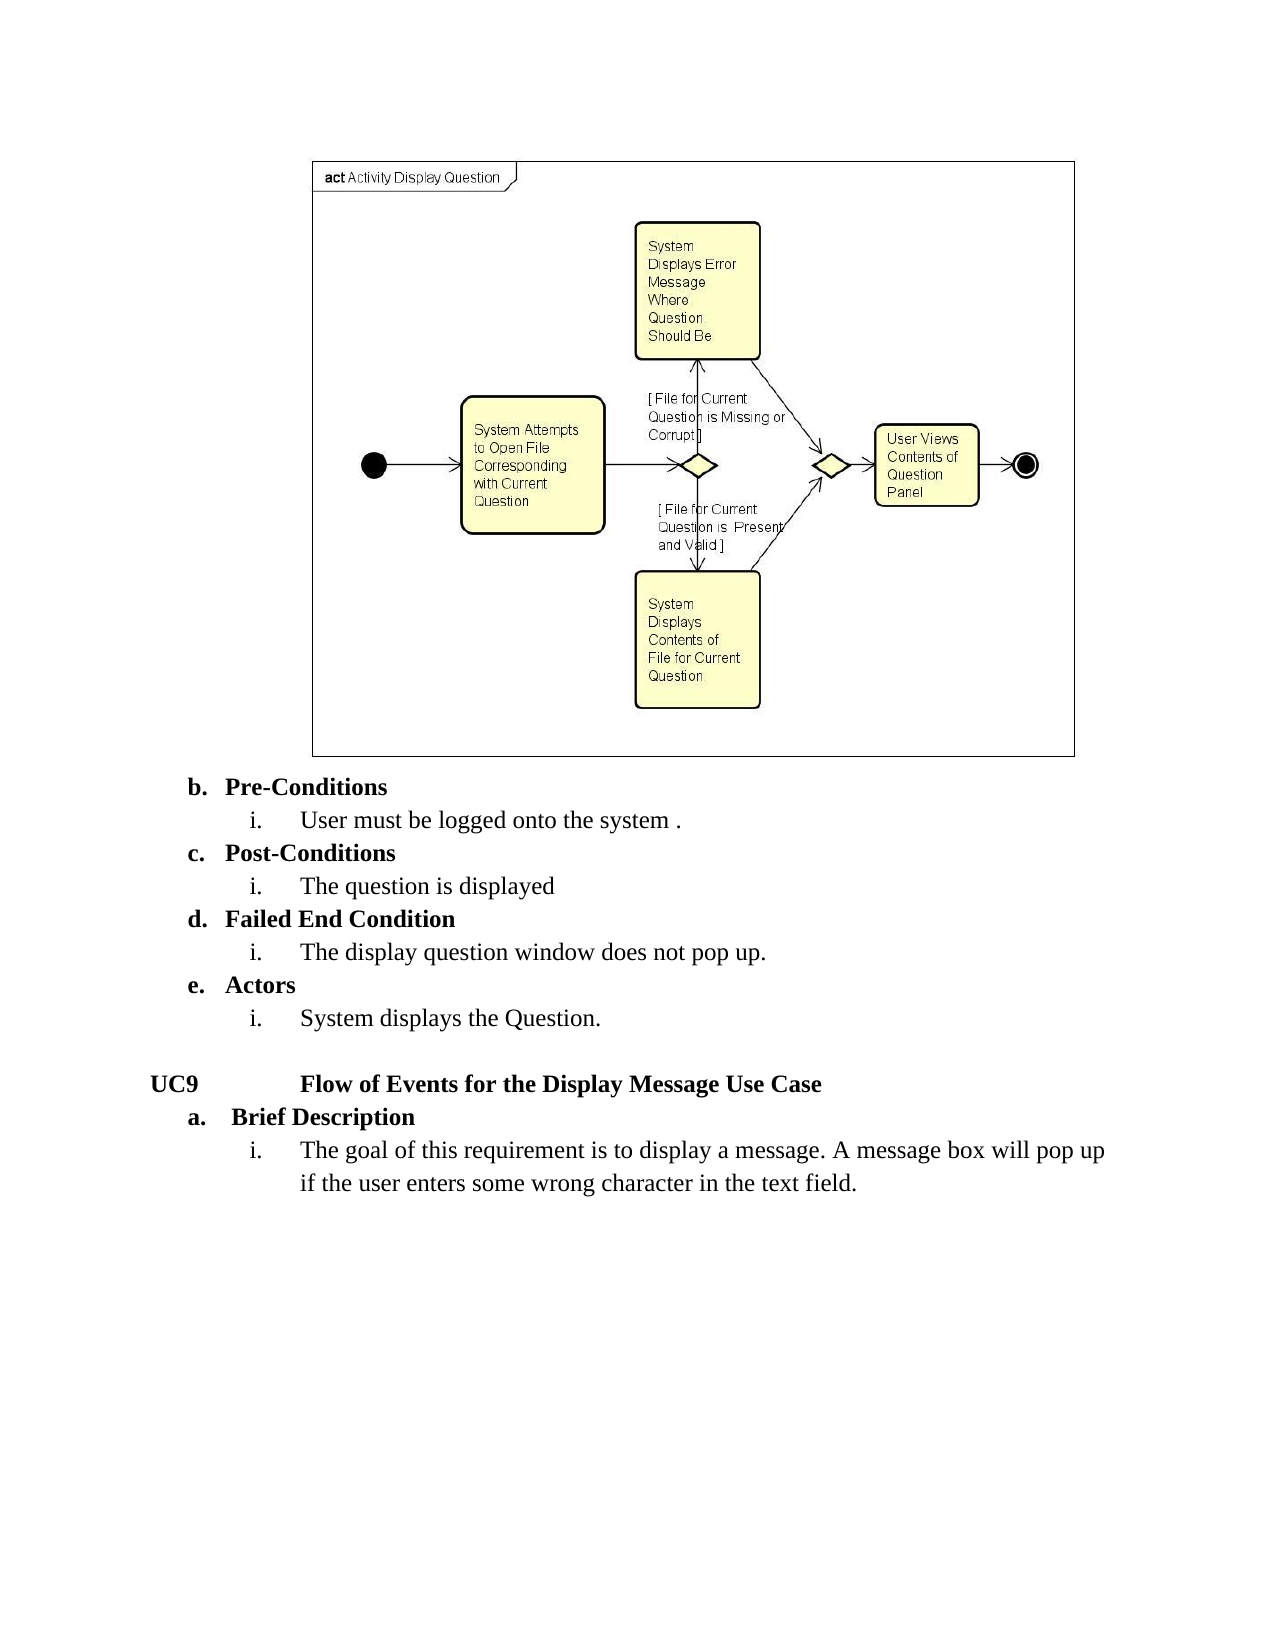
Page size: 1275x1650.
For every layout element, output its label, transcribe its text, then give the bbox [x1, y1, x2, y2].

list Actors [187, 970, 1125, 998]
list The display question window does not pop up. [262, 937, 1125, 966]
picture [300, 150, 1086, 768]
list The question is displayed [262, 871, 1125, 899]
list User must be logged onto the system . [262, 805, 1125, 833]
list Failed End Condition [187, 904, 1125, 932]
list Brief Description [187, 1102, 1125, 1131]
list Pre-Conditions [187, 772, 1125, 800]
list Post-Conditions [187, 838, 1125, 866]
text UC9 Flow of Events for the Display Message Use Case [150, 1069, 1125, 1098]
list System displays the Question. [262, 1003, 1125, 1032]
list The goal of this requirement is to display a message. A message box will pop up if the user enters some wrong character in the text field. [262, 1135, 1125, 1197]
